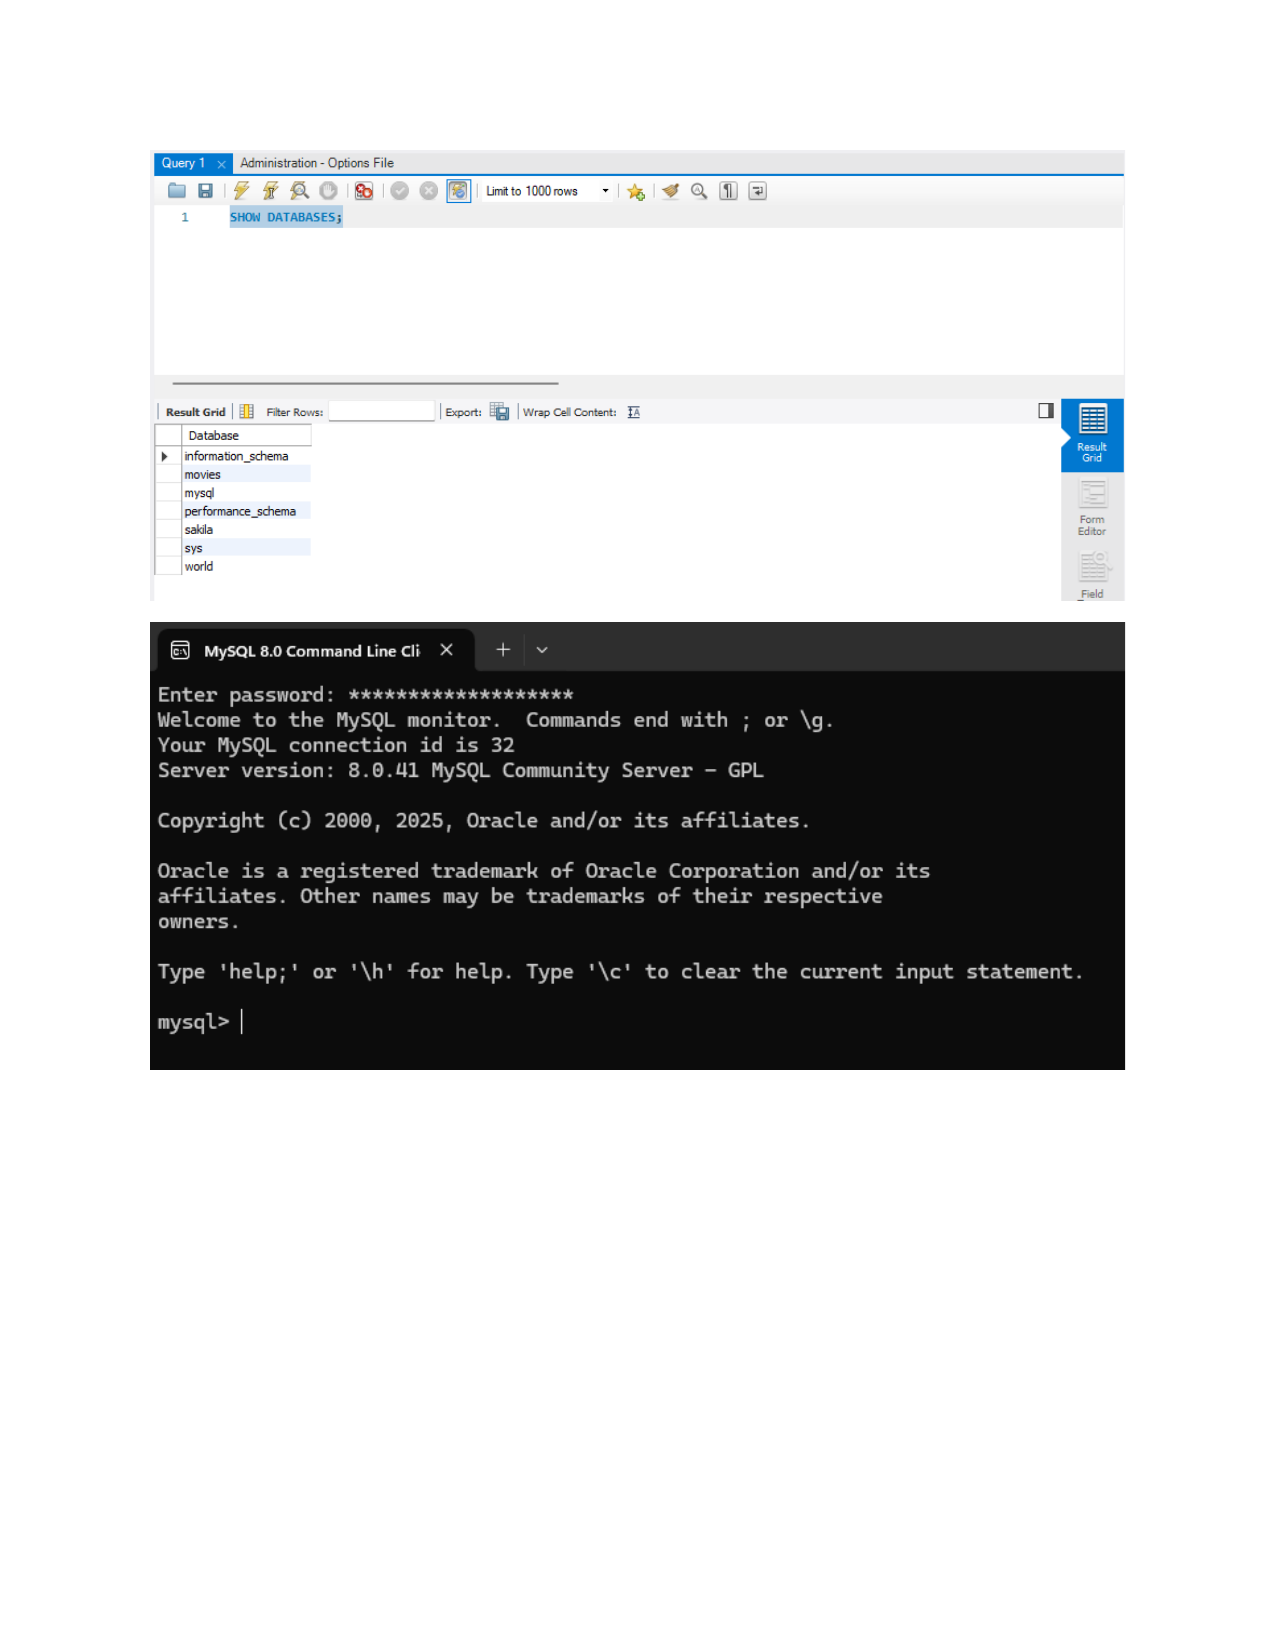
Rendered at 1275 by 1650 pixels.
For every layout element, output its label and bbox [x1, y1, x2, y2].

picture [150, 622, 1125, 1070]
picture [150, 150, 1125, 601]
